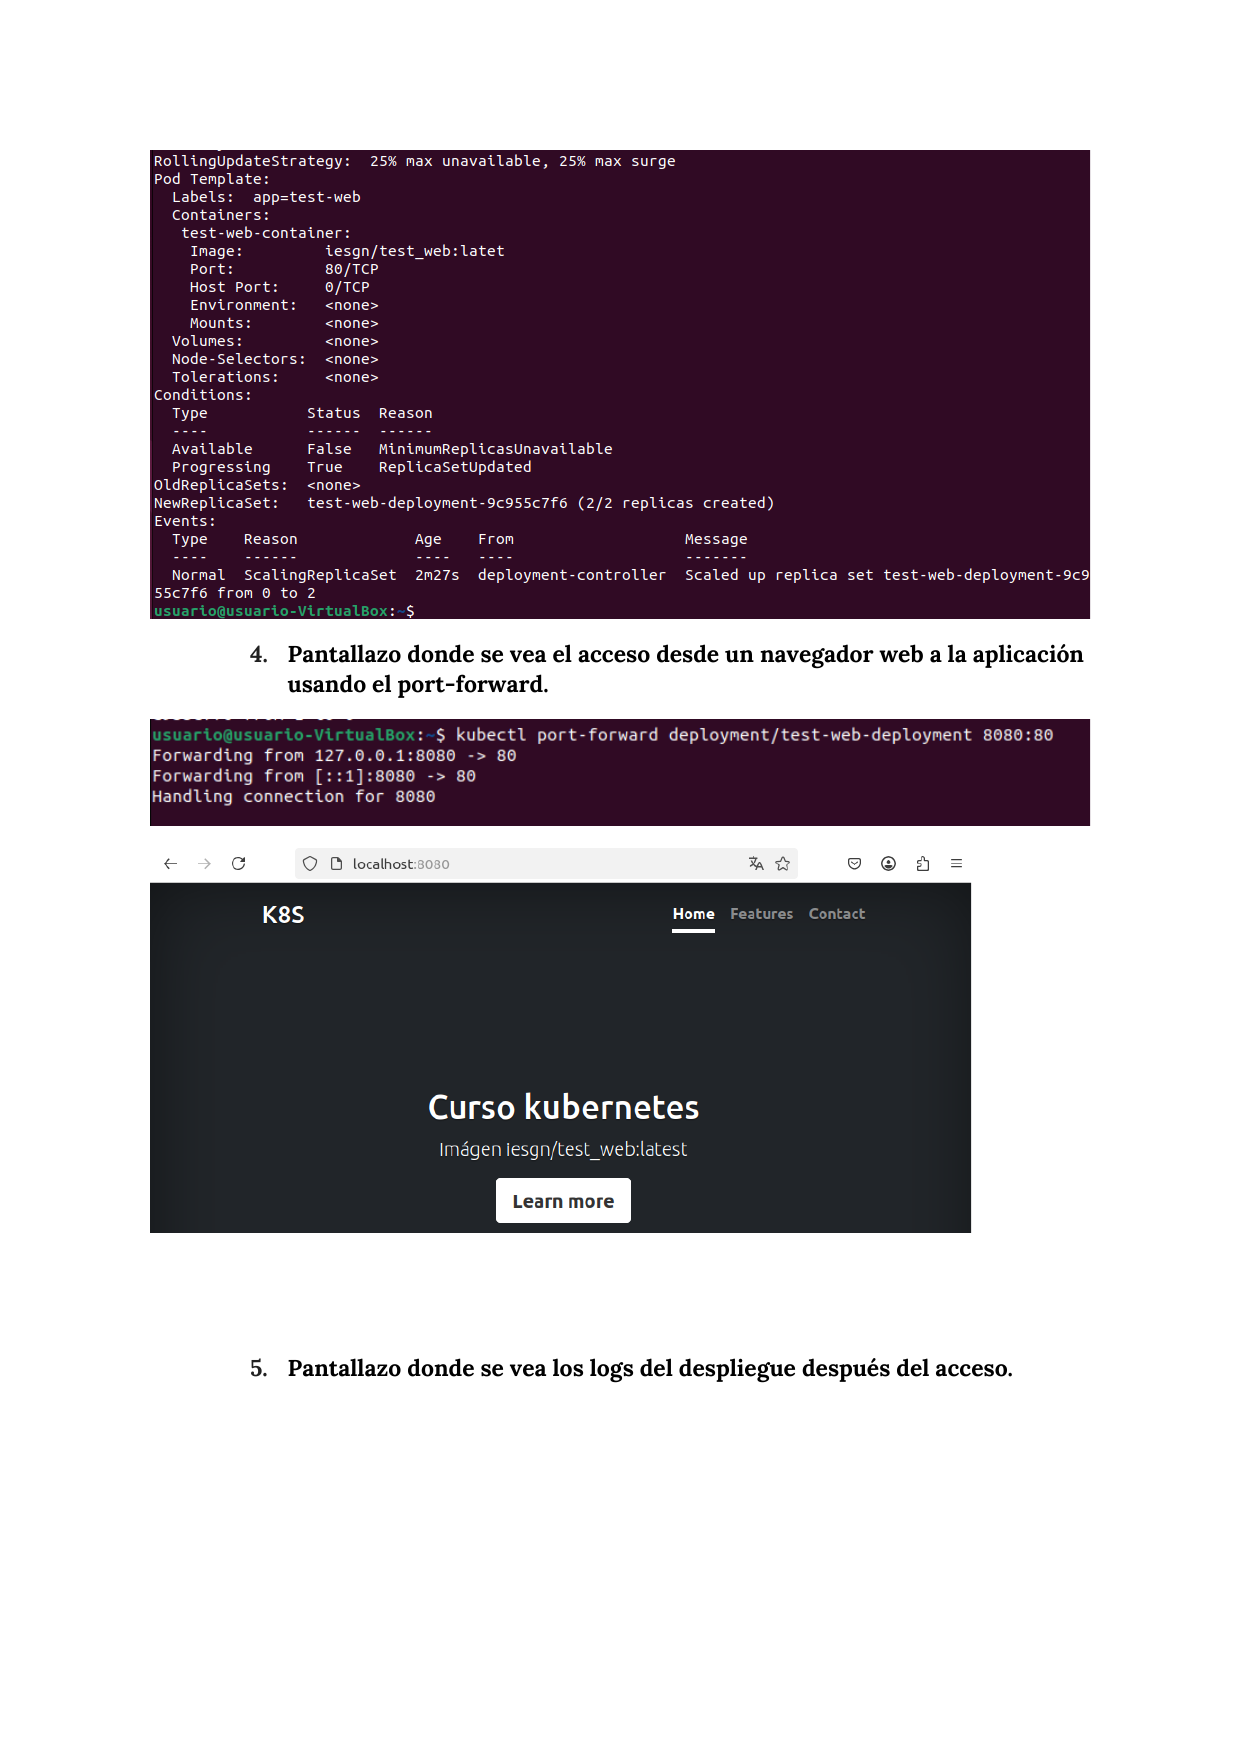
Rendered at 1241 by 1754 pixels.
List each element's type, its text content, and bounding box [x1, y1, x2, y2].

picture [150, 846, 972, 1233]
picture [150, 719, 1091, 826]
picture [150, 150, 1091, 619]
list Pantallazo donde se vea los logs del despliegue después del acceso. [250, 1353, 1090, 1383]
list Pantallazo donde se vea el acceso desde un navegador web a la aplicación usando el port-forward. [250, 639, 1090, 698]
